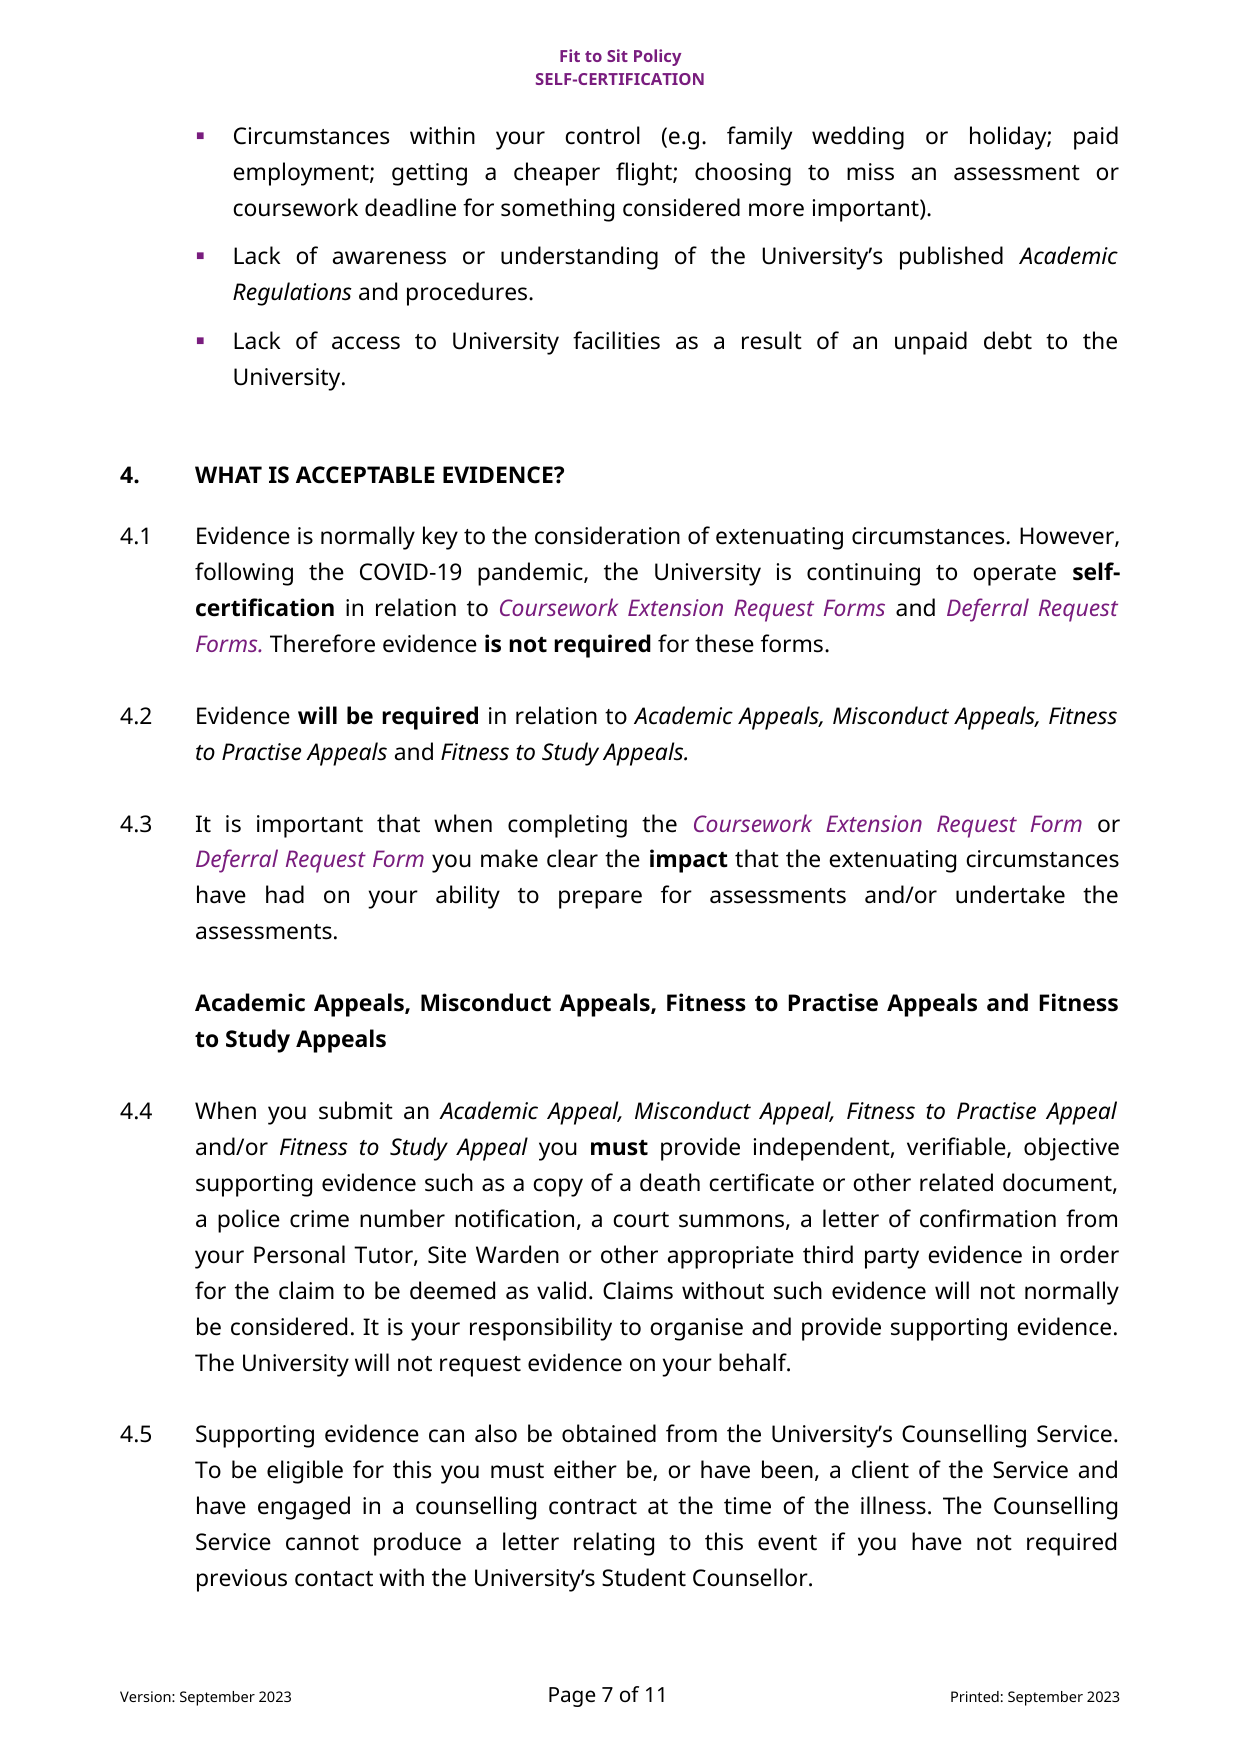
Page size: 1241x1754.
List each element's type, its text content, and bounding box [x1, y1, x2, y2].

text 4.2 Evidence will be required in relation to Academic Appeals, Misconduct Appeals, Fitness to Practise Appeals and Fitness to Study Appeals. [120, 700, 1120, 767]
text Academic Appeals, Misconduct Appeals, Fitness to Practise Appeals and Fitness to Study Appeals [120, 987, 1120, 1054]
text 4.3 It is important that when completing the Coursework Extension Request Form or Deferral Request Form you make clear the impact that the extenuating circumstances have had on your ability to prepare for assessments and/or undertake the assessments. [120, 807, 1120, 947]
list Lack of awareness or understanding of the University’s published Academic Regulations and procedures. [195, 240, 1120, 307]
subtitle 4. WHAT IS ACCEPTABLE EVIDENCE? [120, 459, 1120, 490]
text 4.5 Supporting evidence can also be obtained from the University’s Counselling Service. To be eligible for this you must either be, or have been, a client of the Service and have engaged in a counselling contract at the time of the illness. The Counselling Service cannot produce a letter relating to this event if you have not required previous contact with the University’s Student Counsellor. [120, 1418, 1120, 1593]
list Circumstances within your control (e.g. family wedding or holiday; paid employment; getting a cheaper flight; choosing to miss an assessment or coursework deadline for something considered more important). [195, 120, 1120, 223]
text 4.1 Evidence is normally key to the consideration of extenuating circumstances. However, following the COVID-19 pandemic, the University is continuing to operate self-certification in relation to Coursework Extension Request Forms and Deferral Request Forms. Therefore evidence is not required for these forms. [120, 520, 1120, 659]
text 4.4 When you submit an Academic Appeal, Misconduct Appeal, Fitness to Practise Appeal and/or Fitness to Study Appeal you must provide independent, verifiable, objective supporting evidence such as a copy of a death certificate or other related document, a police crime number notification, a court summons, a letter of confirmation from your Personal Tutor, Site Warden or other appropriate third party evidence in order for the claim to be deemed as valid. Claims without such evidence will not normally be considered. It is your responsibility to organise and provide supporting evidence. The University will not request evidence on your behalf. [120, 1095, 1120, 1378]
list Lack of access to University facilities as a result of an unpaid debt to the University. [195, 325, 1120, 392]
